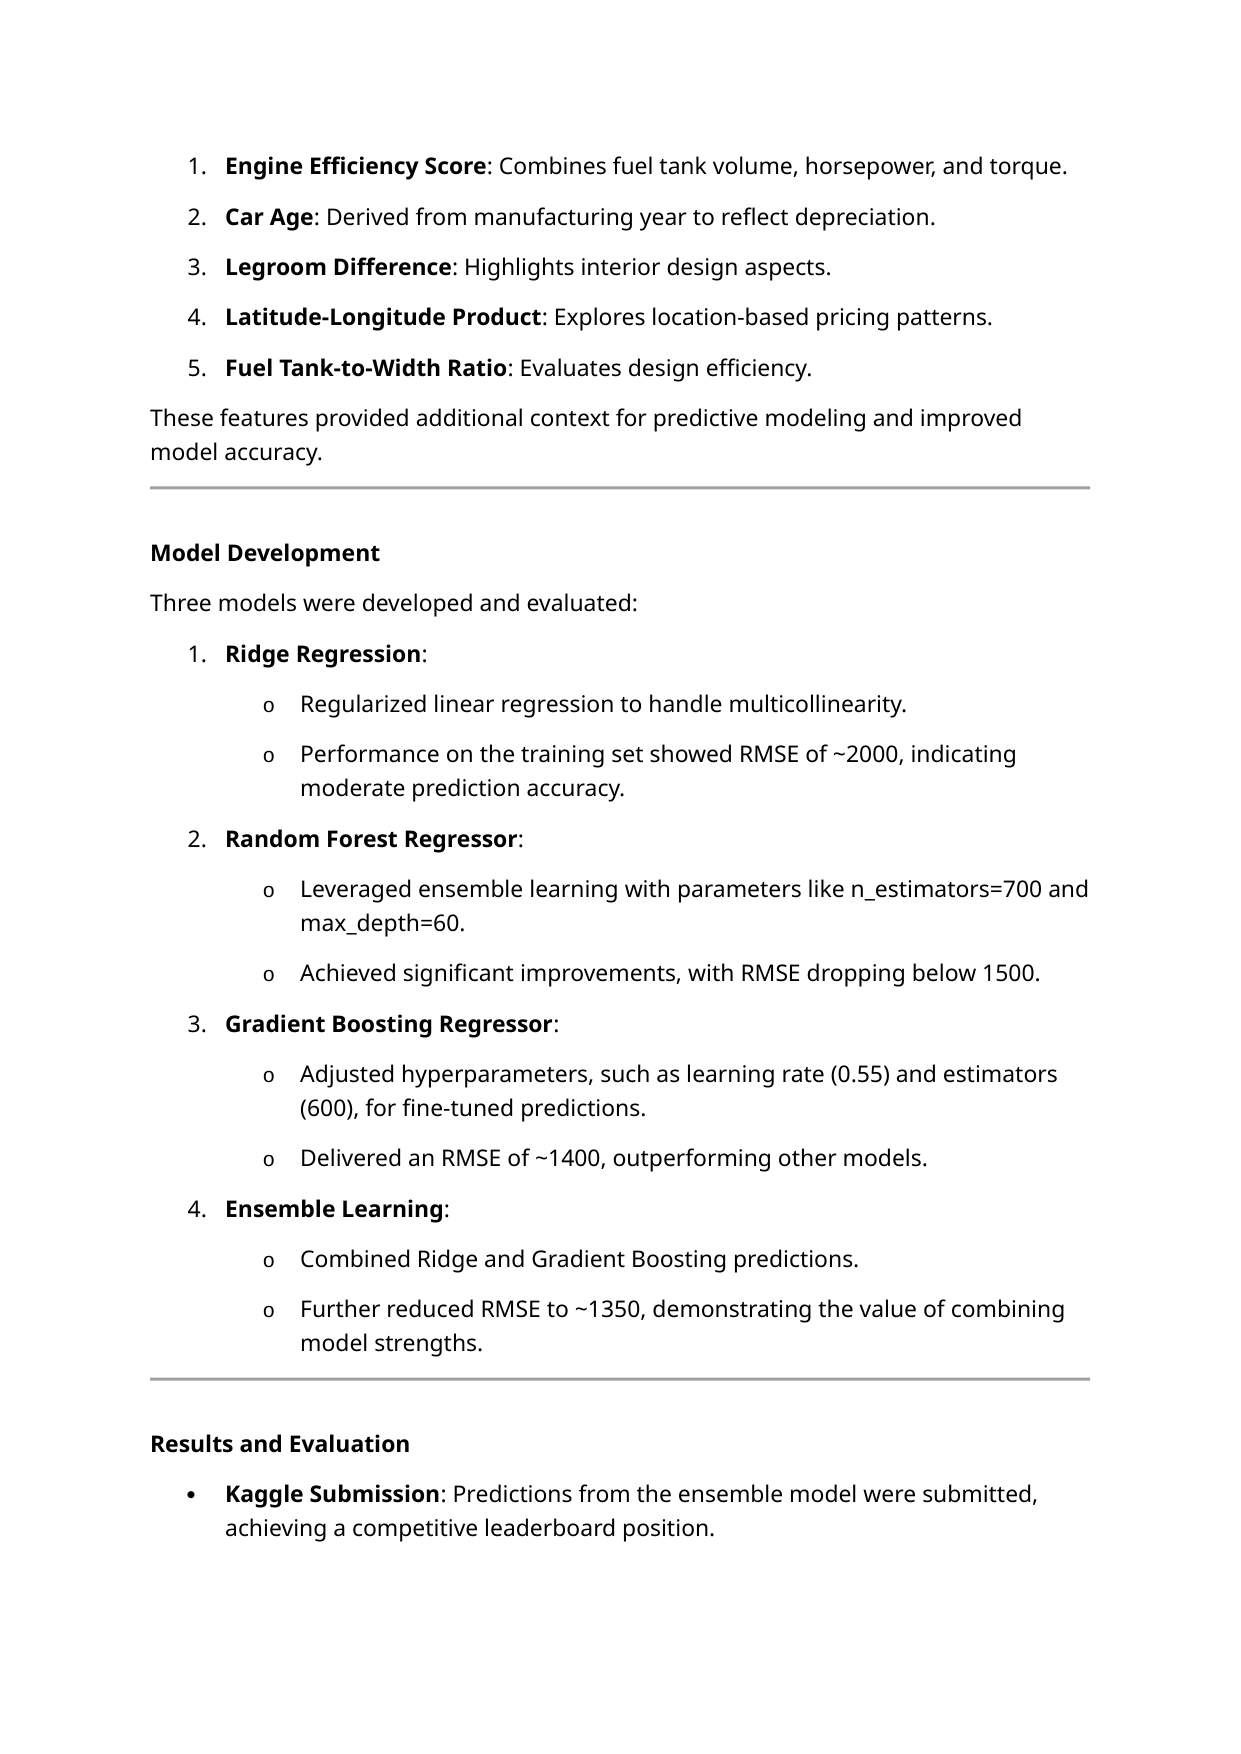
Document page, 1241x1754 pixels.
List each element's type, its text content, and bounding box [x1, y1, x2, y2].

list Gradient Boosting Regressor: [187, 1007, 1090, 1039]
text Three models were developed and evaluated: [150, 587, 1090, 618]
list Kaggle Submission: Predictions from the ensemble model were submitted, achieving a competitive leaderboard position. [187, 1478, 1090, 1543]
list Random Forest Regressor: [187, 822, 1090, 854]
list Performance on the training set showed RMSE of ~2000, indicating moderate prediction accuracy. [262, 738, 1090, 803]
list Engine Efficiency Score: Combines fuel tank volume, horsepower, and torque. [187, 150, 1090, 181]
list Ridge Regression: [187, 637, 1090, 669]
list Fuel Tank-to-Width Ratio: Evaluates design efficiency. [187, 352, 1090, 383]
list Legroom Difference: Highlights interior design aspects. [187, 251, 1090, 282]
list Leveraged ensemble learning with parameters like n_estimators=700 and max_depth=60. [262, 873, 1090, 938]
text Model Development [150, 537, 1090, 568]
list Delivered an RMSE of ~1400, outperforming other models. [262, 1142, 1090, 1173]
list Regularized linear regression to handle multicollinearity. [262, 688, 1090, 719]
list Car Age: Derived from manufacturing year to reflect depreciation. [187, 200, 1090, 232]
list Further reduced RMSE to ~1350, demonstrating the value of combining model strengths. [262, 1293, 1090, 1358]
list Achieved significant improvements, with RMSE dropping below 1500. [262, 957, 1090, 988]
list Latitude-Longitude Product: Explores location-based pricing patterns. [187, 301, 1090, 332]
list Ensemble Learning: [187, 1192, 1090, 1224]
list Combined Ridge and Gradient Boosting predictions. [262, 1243, 1090, 1274]
text Results and Evaluation [150, 1428, 1090, 1459]
text These features provided additional context for predictive modeling and improved model accuracy. [150, 402, 1090, 467]
list Adjusted hyperparameters, such as learning rate (0.55) and estimators (600), for fine-tuned predictions. [262, 1058, 1090, 1123]
